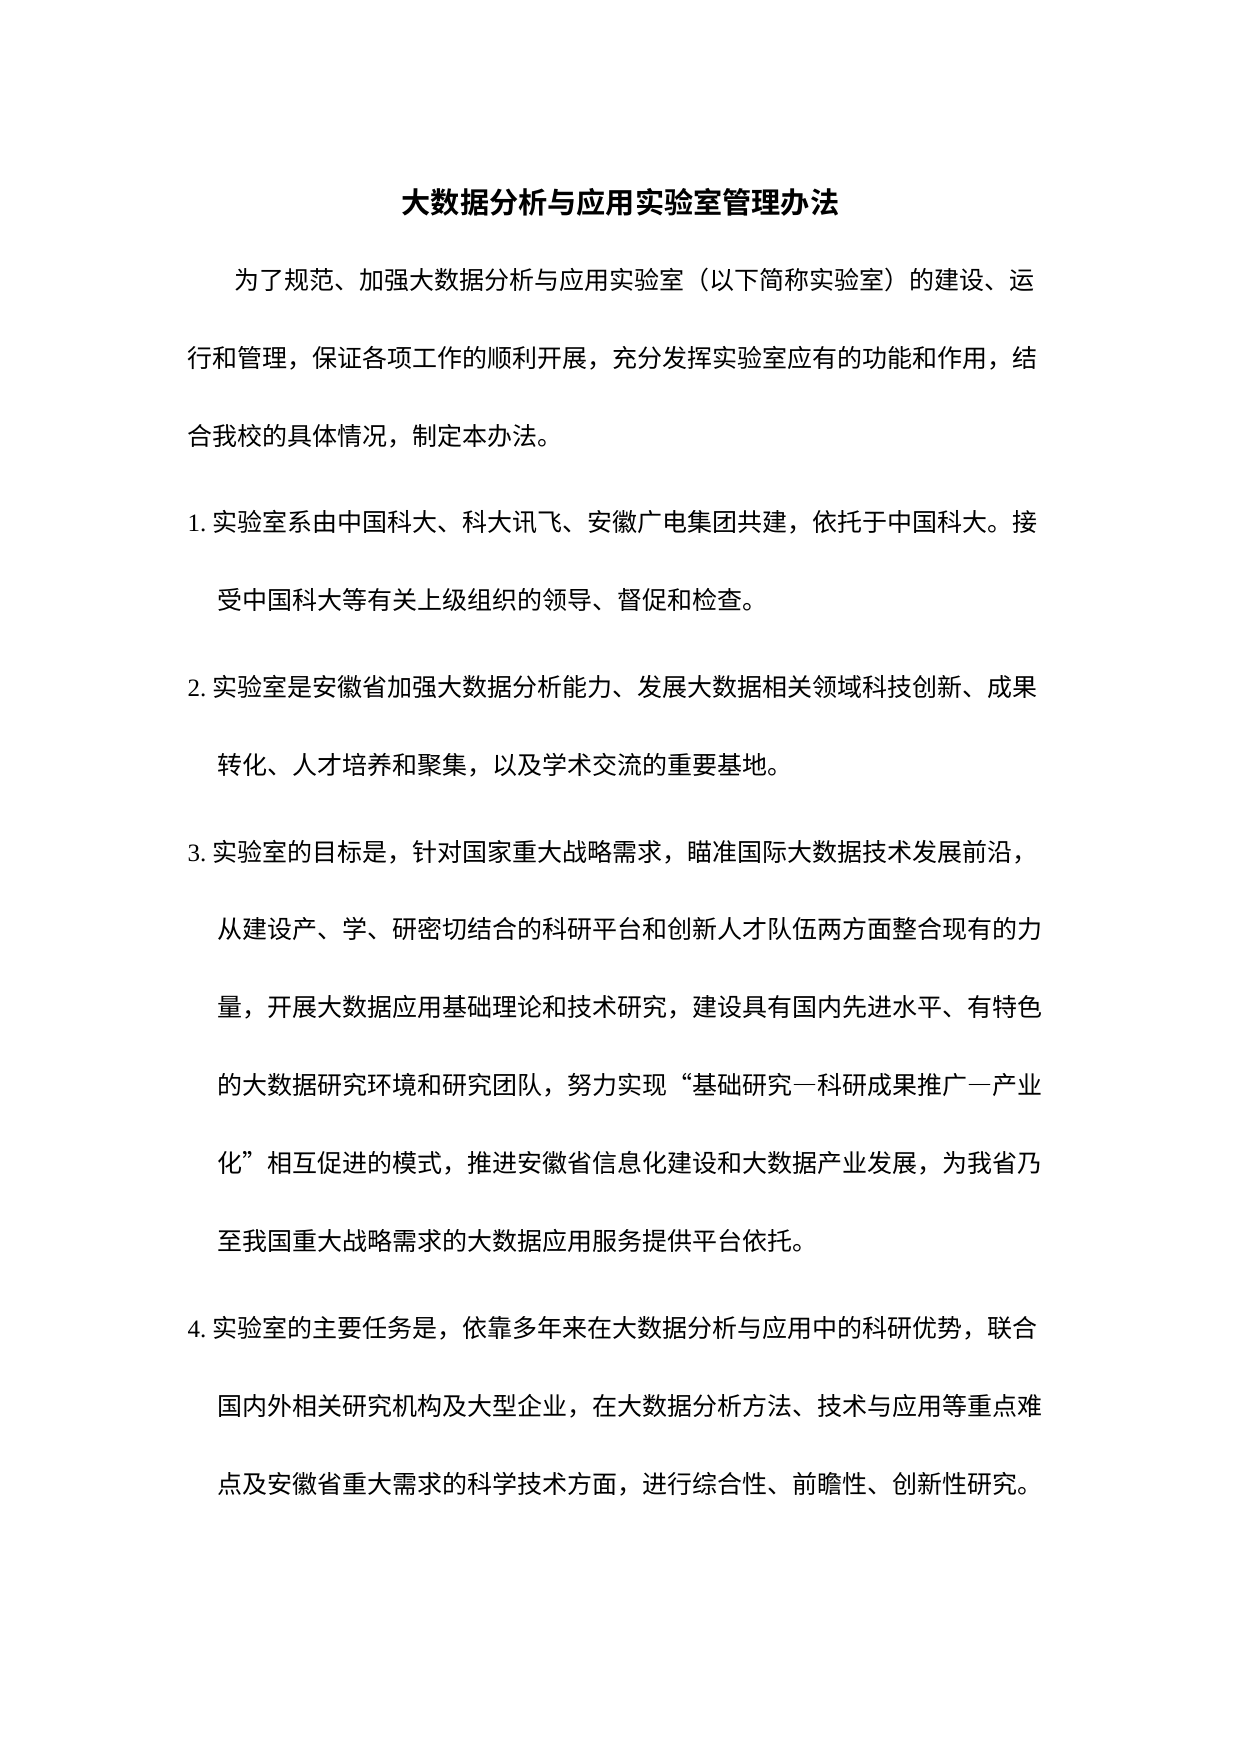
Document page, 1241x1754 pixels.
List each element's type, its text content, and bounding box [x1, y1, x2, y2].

list 实验室系由中国科大、科大讯飞、安徽广电集团共建，依托于中国科大。接受中国科大等有关上级组织的领导、督促和检查。 [187, 488, 1053, 631]
list 实验室是安徽省加强大数据分析能力、发展大数据相关领域科技创新、成果转化、人才培养和聚集，以及学术交流的重要基地。 [187, 653, 1053, 796]
list 实验室的主要任务是，依靠多年来在大数据分析与应用中的科研优势，联合国内外相关研究机构及大型企业，在大数据分析方法、技术与应用等重点难点及安徽省重大需求的科学技术方面，进行综合性、前瞻性、创新性研究。 [187, 1294, 1053, 1515]
text 为了规范、加强大数据分析与应用实验室（以下简称实验室）的建设、运行和管理，保证各项工作的顺利开展，充分发挥实验室应有的功能和作用，结合我校的具体情况，制定本办法。 [187, 246, 1053, 467]
list 实验室的目标是，针对国家重大战略需求，瞄准国际大数据技术发展前沿，从建设产、学、研密切结合的科研平台和创新人才队伍两方面整合现有的力量，开展大数据应用基础理论和技术研究，建设具有国内先进水平、有特色的大数据研究环境和研究团队，努力实现“基础研究—科研成果推广—产业化”相互促进的模式，推进安徽省信息化建设和大数据产业发展，为我省乃至我国重大战略需求的大数据应用服务提供平台依托。 [187, 818, 1053, 1272]
subtitle 大数据分析与应用实验室管理办法 [187, 168, 1053, 233]
